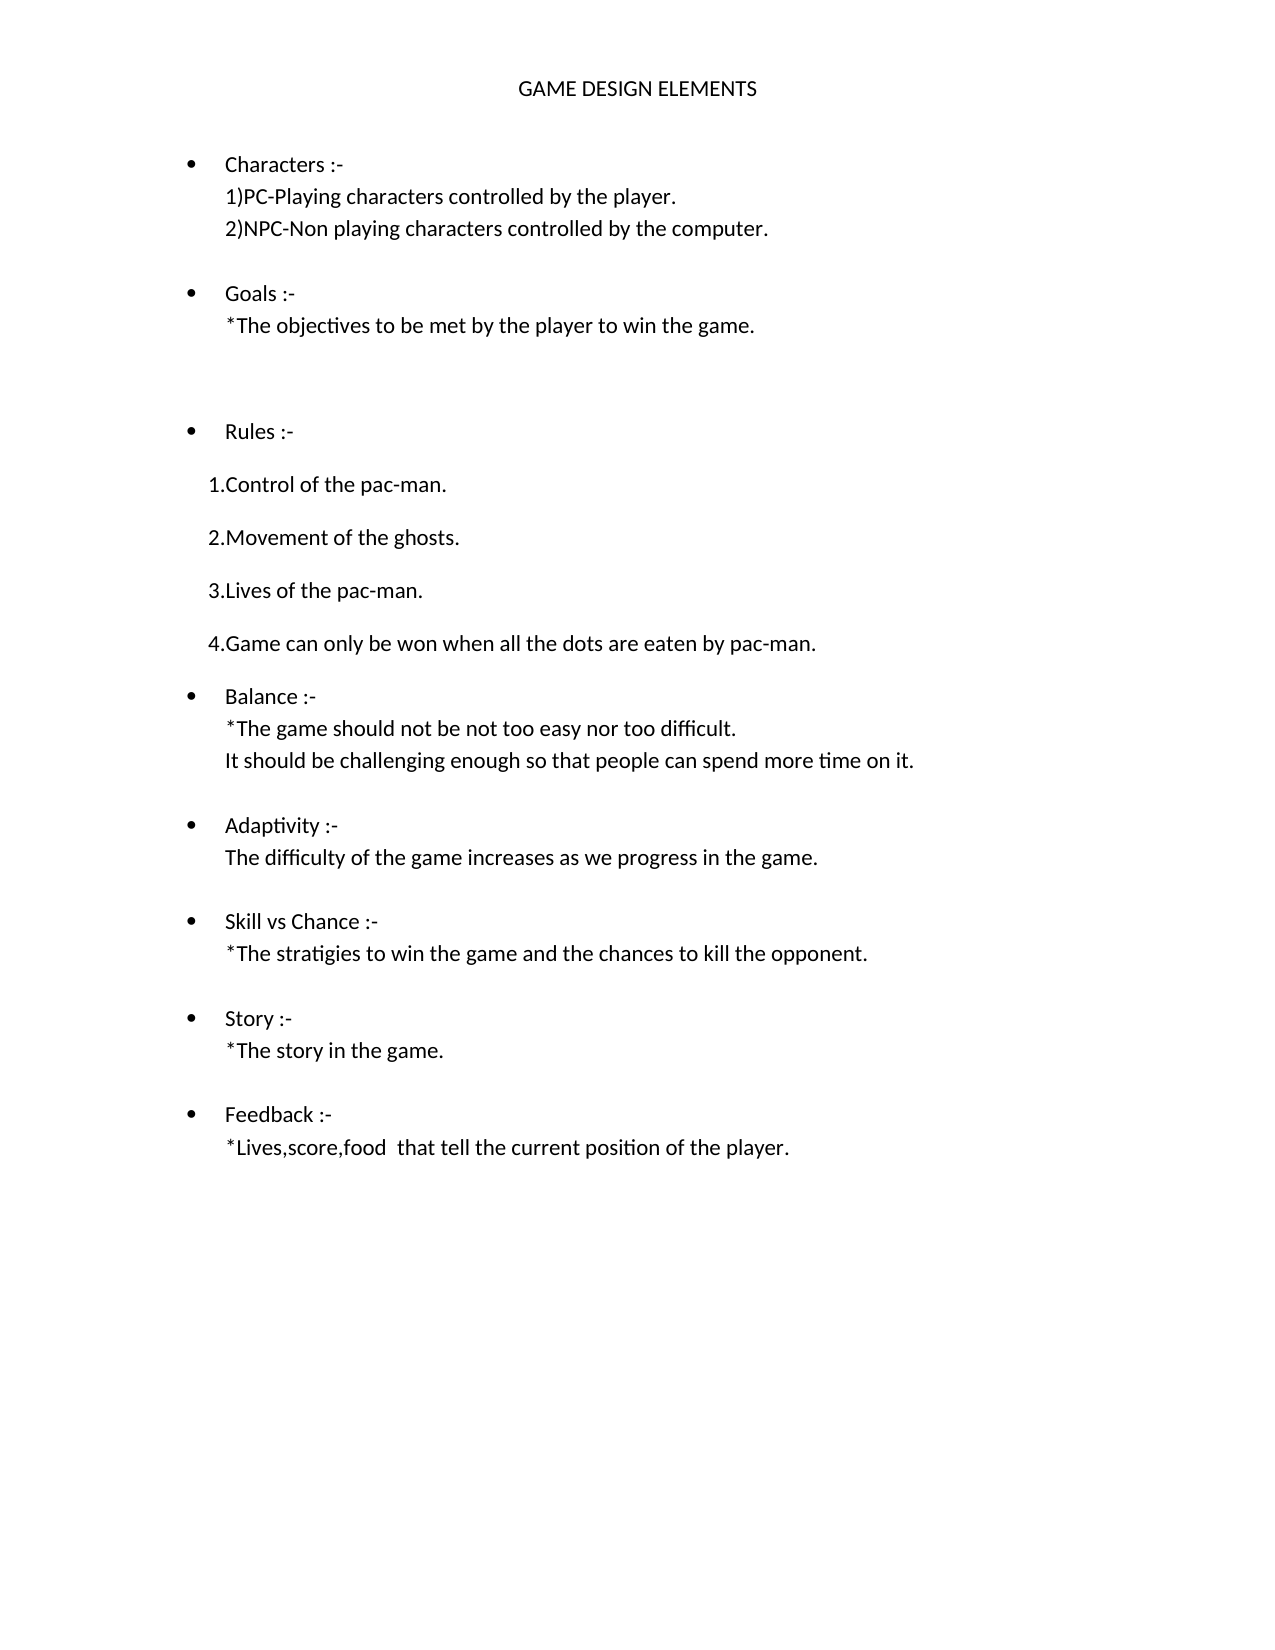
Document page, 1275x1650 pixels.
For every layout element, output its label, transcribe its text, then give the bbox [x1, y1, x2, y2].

list It should be challenging enough so that people can spend more time on it. [225, 746, 1125, 774]
list Skill vs Chance :- [187, 907, 1125, 935]
text 3.Lives of the pac-man. [187, 576, 1125, 604]
list Characters :- [187, 150, 1125, 178]
list Rules :- [187, 417, 1125, 445]
text 1.Control of the pac-man. [187, 470, 1125, 498]
list Story :- [187, 1004, 1125, 1032]
list *Lives,score,food that tell the current position of the player. [225, 1133, 1125, 1161]
list The difficulty of the game increases as we progress in the game. [225, 843, 1125, 871]
text 4.Game can only be won when all the dots are eaten by pac-man. [187, 629, 1125, 657]
list *The stratigies to win the game and the chances to kill the opponent. [225, 939, 1125, 968]
list Feedback :- [187, 1101, 1125, 1128]
list *The objectives to be met by the player to win the game. [225, 311, 1125, 339]
list 1)PC-Playing characters controlled by the player. [225, 182, 1125, 210]
list Adaptivity :- [187, 811, 1125, 839]
list Goals :- [187, 279, 1125, 307]
list 2)NPC-Non playing characters controlled by the computer. [225, 214, 1125, 242]
list *The story in the game. [225, 1036, 1125, 1064]
list *The game should not be not too easy nor too difficult. [225, 714, 1125, 742]
text 2.Movement of the ghosts. [187, 523, 1125, 551]
list Balance :- [187, 682, 1125, 710]
